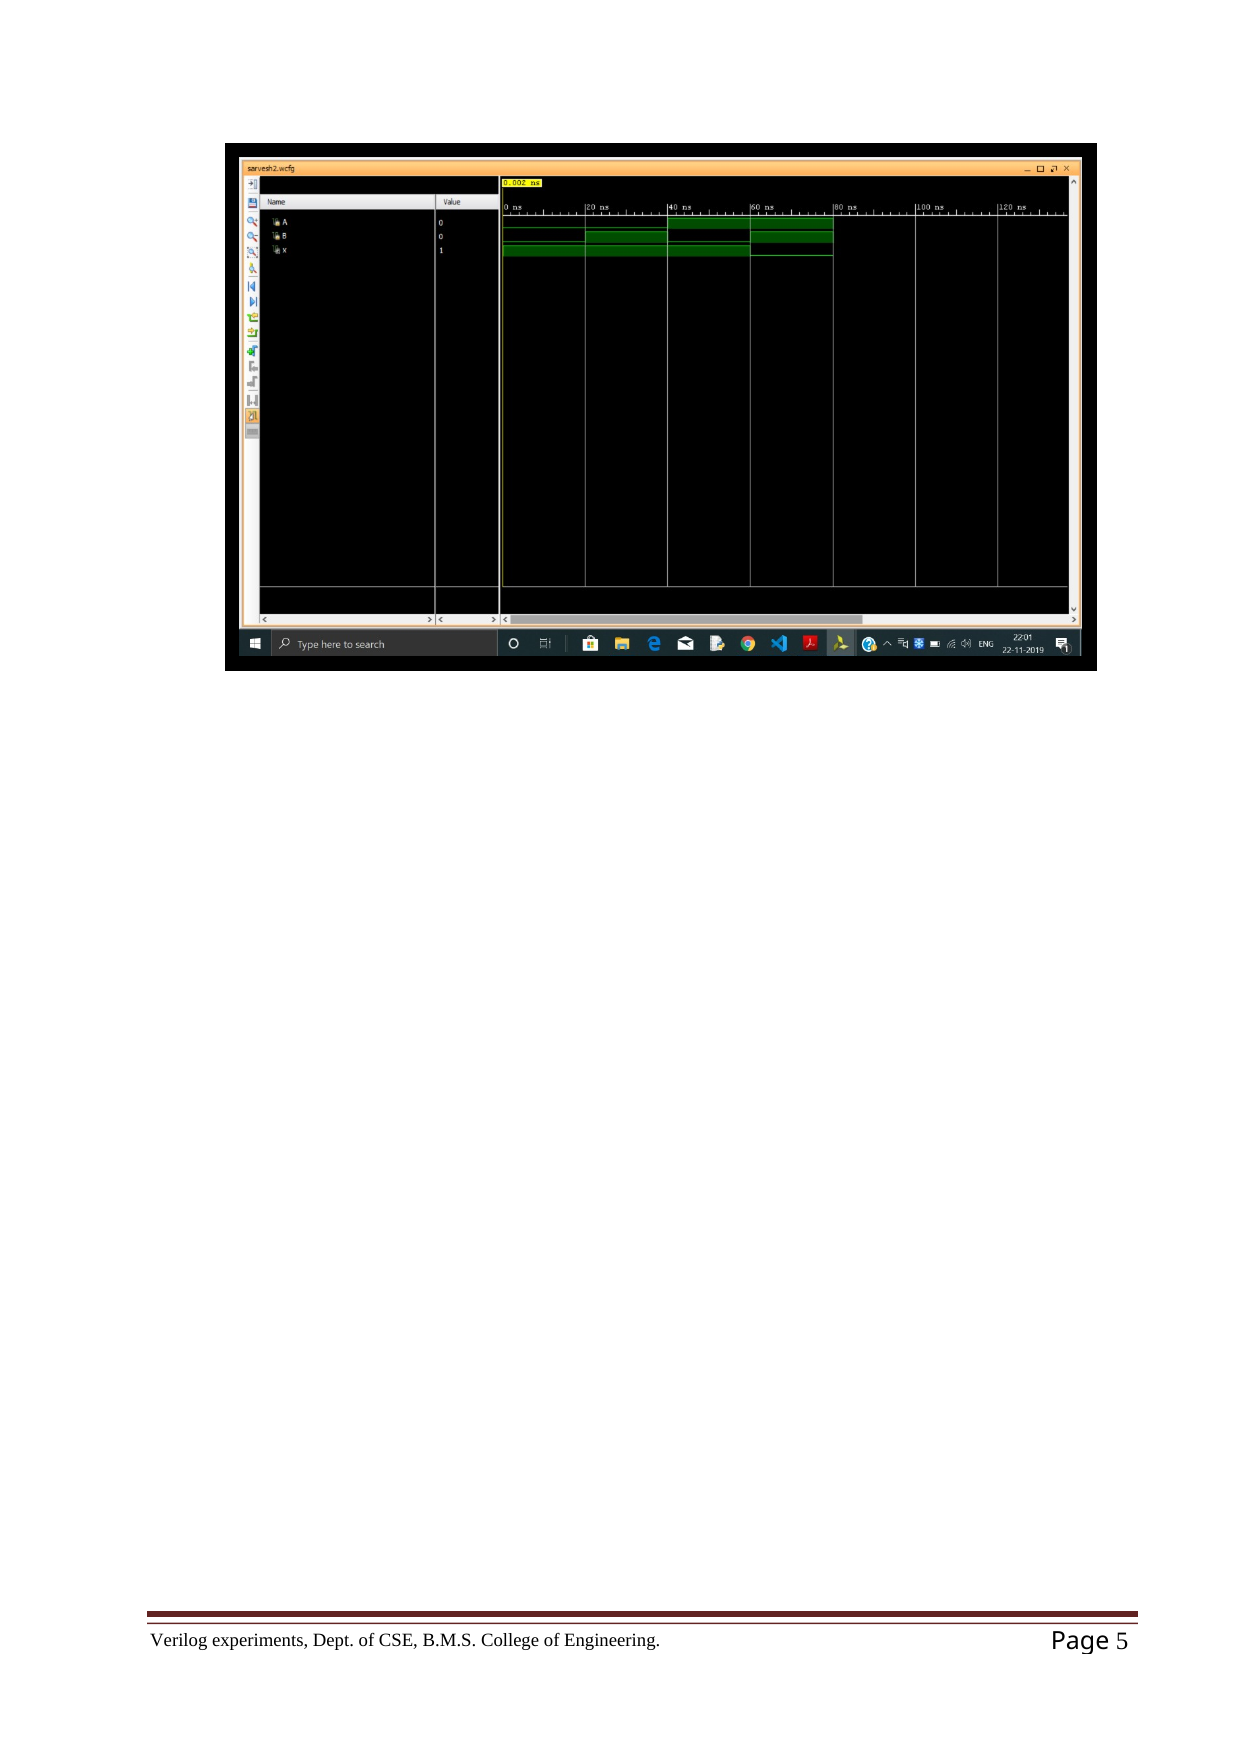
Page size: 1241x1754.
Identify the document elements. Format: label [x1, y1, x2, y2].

picture [239, 157, 1082, 656]
